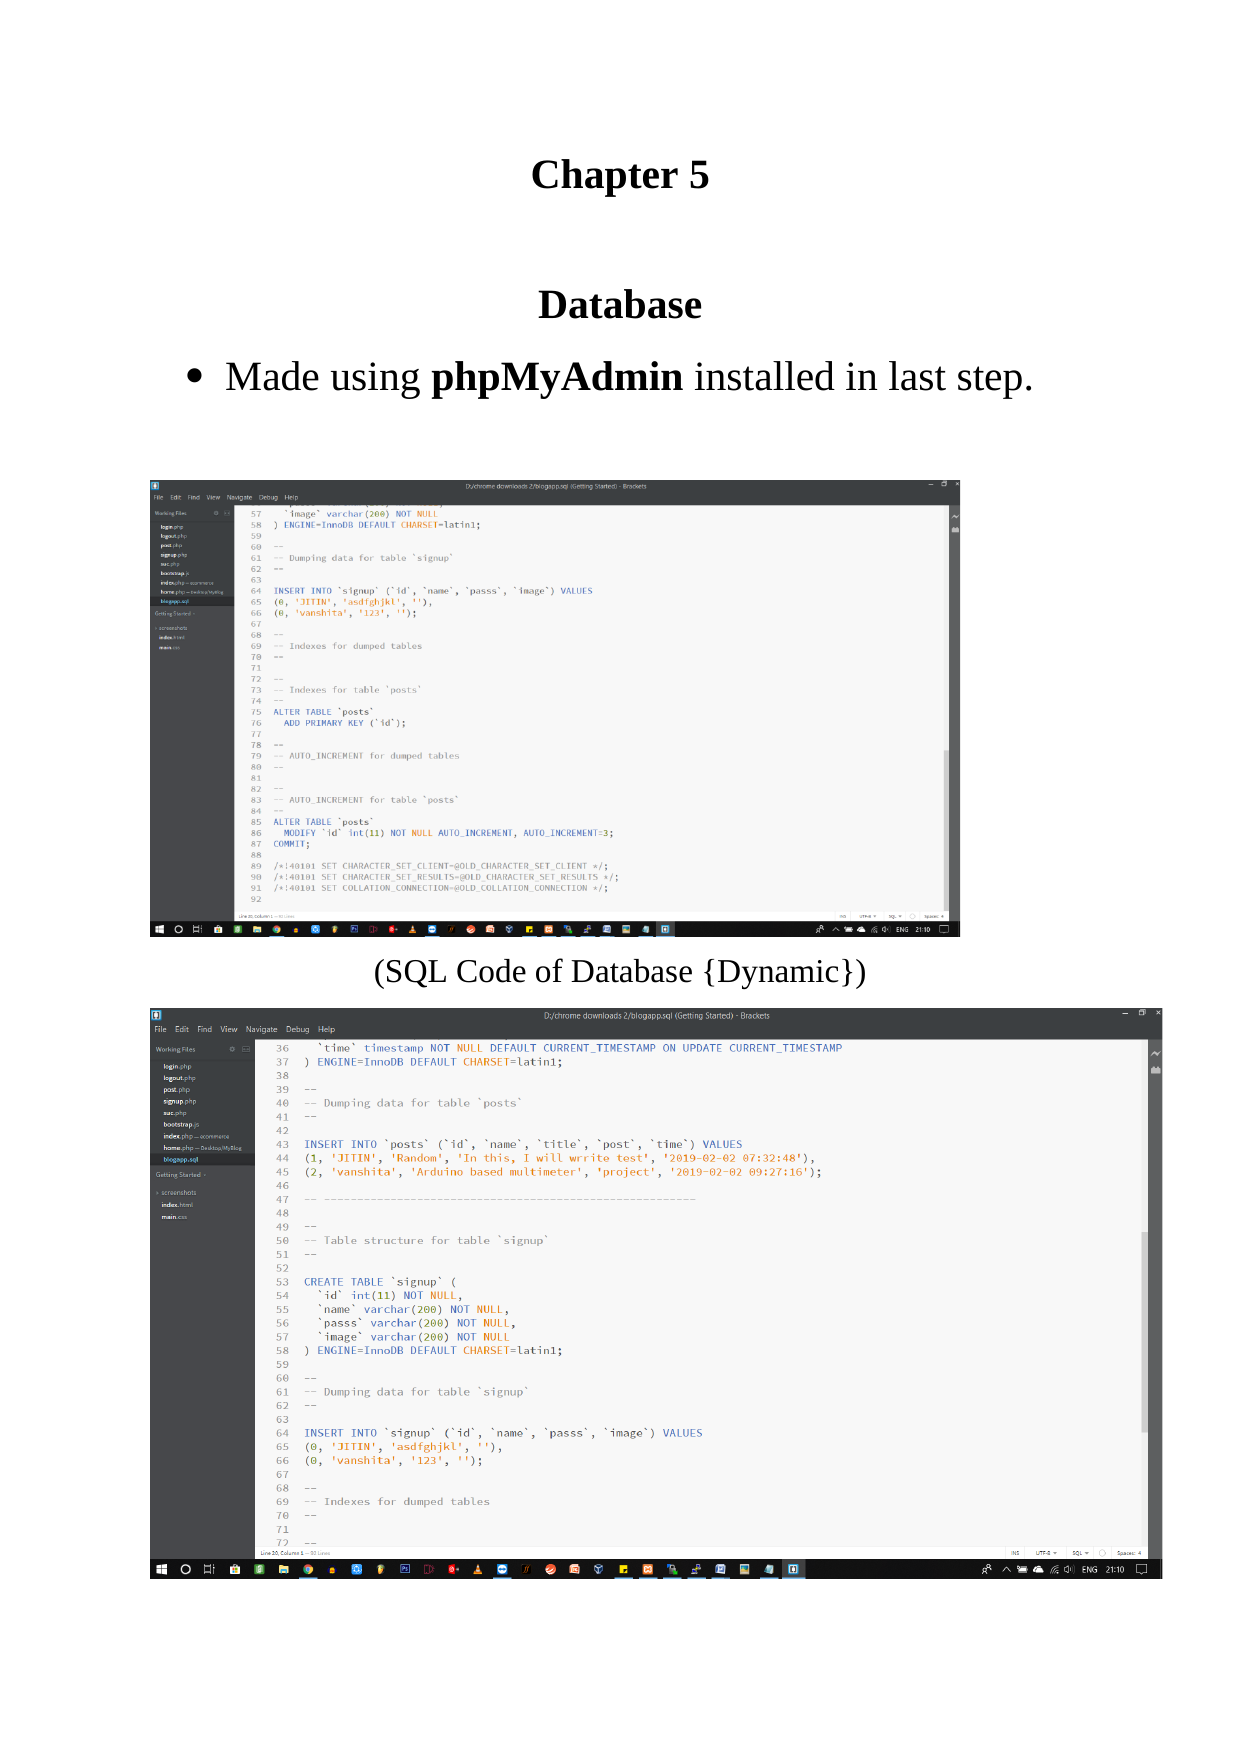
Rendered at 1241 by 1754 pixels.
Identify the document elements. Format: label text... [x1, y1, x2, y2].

picture [150, 1008, 1163, 1579]
list Made using phpMyAdmin installed in last step. [187, 351, 1090, 399]
text Chapter 5 [150, 150, 1090, 198]
text Database [150, 279, 1090, 327]
text (SQL Code of Database {Dynamic}) [150, 951, 1090, 989]
picture [150, 480, 961, 937]
